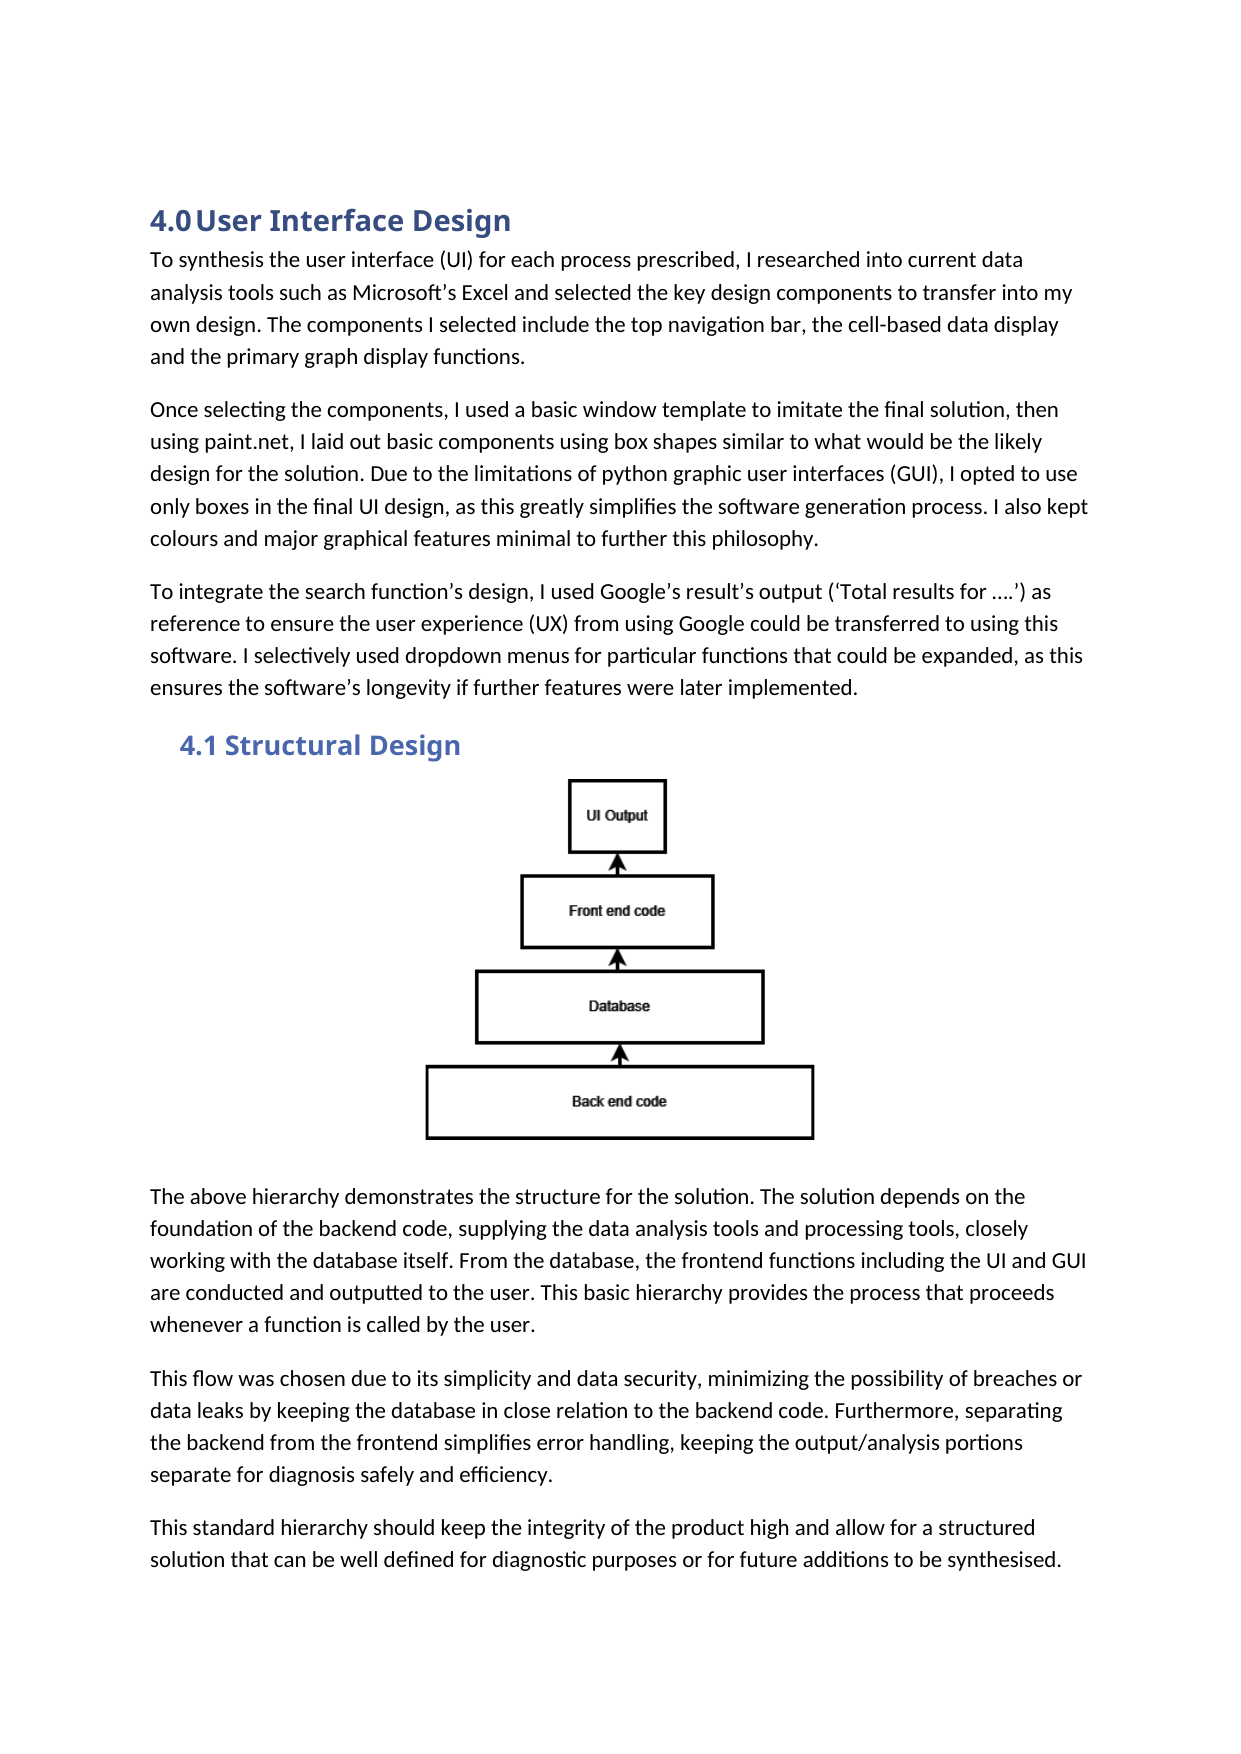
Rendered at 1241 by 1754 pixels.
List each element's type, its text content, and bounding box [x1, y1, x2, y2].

text To synthesis the user interface (UI) for each process prescribed, I researched into current data analysis tools such as Microsoft’s Excel and selected the key design components to transfer into my own design. The components I selected include the top navigation bar, the cell-based data display and the primary graph display functions. [150, 246, 1090, 370]
picture [425, 779, 815, 1140]
text This standard hierarchy should keep the integrity of the product high and allow for a structured solution that can be well defined for diagnostic purposes or for future additions to be synthesised. [150, 1513, 1090, 1573]
text This flow was chosen due to its simplicity and data security, minimizing the possibility of breaches or data leaks by keeping the database in close relation to the backend code. Furthermore, separating the backend from the frontend simplifies error handling, keeping the output/analysis portions separate for diagnosis safely and efficiency. [150, 1364, 1090, 1488]
text Once selecting the components, I used a basic window template to imitate the final solution, then using paint.net, I laid out basic components using box shapes similar to what would be the likely design for the solution. Due to the limitations of python graphic user interfaces (GUI), I opted to use only boxes in the final UI design, as this greatly simplifies the software generation process. I also kept colours and major graphical features minimal to further this philosophy. [150, 395, 1090, 552]
subtitle User Interface Design [150, 200, 1090, 240]
text To integrate the search function’s design, I used Google’s result’s output (‘Total results for ….’) as reference to ensure the user experience (UX) from using Google could be transferred to using this software. I selectively used dropdown menus for particular functions that could be expanded, as this ensures the software’s longevity if further features were later implemented. [150, 577, 1090, 702]
text The above hierarchy demonstrates the structure for the solution. The solution depends on the foundation of the backend code, supplying the data analysis tools and processing tools, closely working with the database itself. From the database, the frontend functions including the UI and GUI are conducted and outputted to the user. This basic hierarchy provides the process that proceeds whenever a function is called by the user. [150, 1182, 1090, 1339]
